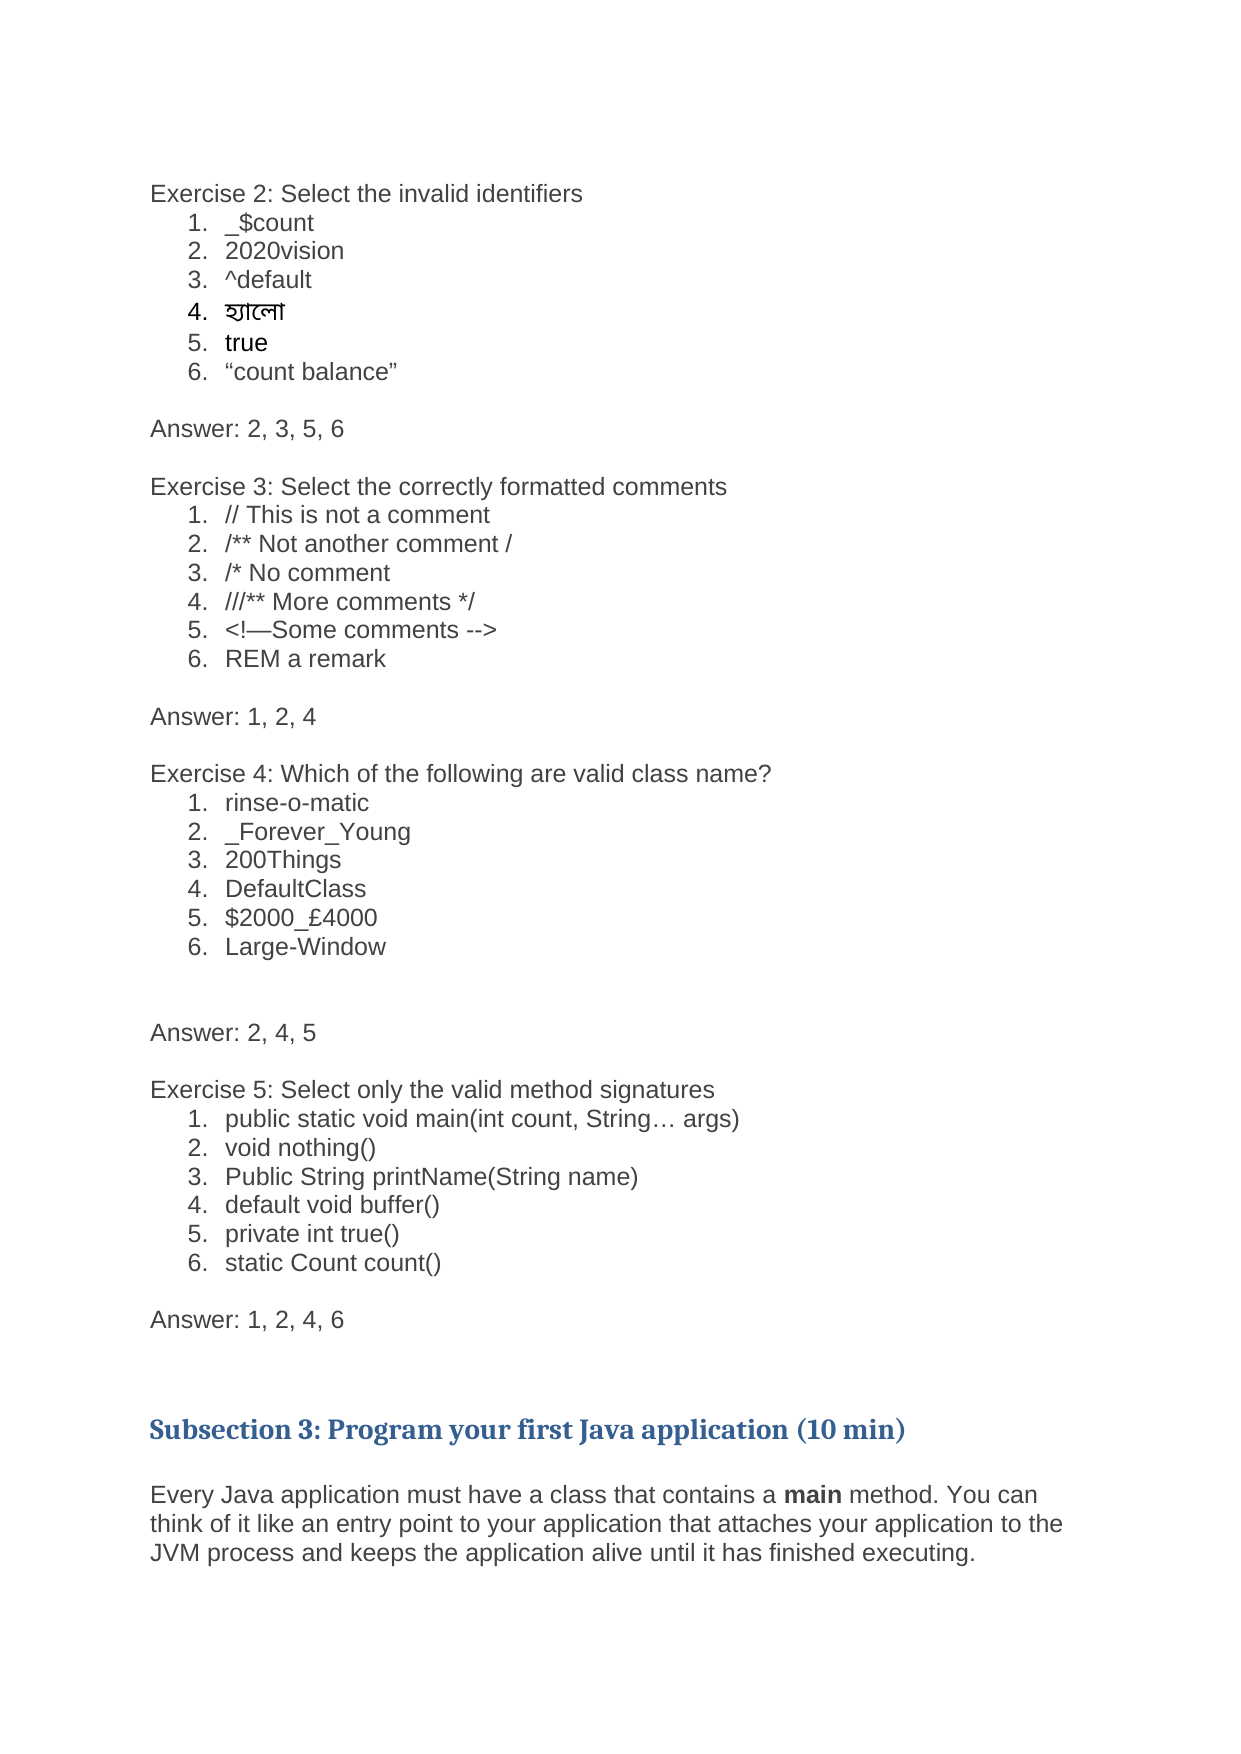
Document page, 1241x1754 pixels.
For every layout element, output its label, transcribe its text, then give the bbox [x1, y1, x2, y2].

list হ্যালো [187, 294, 1090, 328]
list ^default [187, 265, 1090, 294]
text Answer: 1, 2, 4 [150, 702, 1090, 730]
text Exercise 4: Which of the following are valid class name? [150, 759, 1090, 788]
text Answer: 2, 3, 5, 6 [150, 414, 1090, 443]
list // This is not a comment [187, 500, 1090, 529]
text Exercise 2: Select the invalid identifiers [150, 179, 1090, 207]
list DefaultClass [187, 874, 1090, 903]
list /** Not another comment / [187, 529, 1090, 558]
list “count balance” [187, 357, 1090, 385]
list _$count [187, 207, 1090, 236]
text Exercise 3: Select the correctly formatted comments [150, 472, 1090, 500]
list rinse-o-matic [187, 788, 1090, 817]
list static Count count() [187, 1248, 1090, 1277]
list private int true() [187, 1219, 1090, 1248]
text Answer: 2, 4, 5 [150, 1018, 1090, 1047]
text Every Java application must have a class that contains a main method. You can think of it like an entry point to your application that attaches your application to the JVM process and keeps the application alive until it has finished executing. [150, 1480, 1090, 1566]
text Exercise 5: Select only the valid method signatures [150, 1075, 1090, 1104]
text Answer: 1, 2, 4, 6 [150, 1305, 1090, 1334]
list /* No comment [187, 558, 1090, 587]
list public static void main(int count, String… args) [187, 1104, 1090, 1133]
list 200Things [187, 845, 1090, 874]
list REM a remark [187, 644, 1090, 673]
list void nothing() [187, 1133, 1090, 1162]
list <!—Some comments --> [187, 615, 1090, 644]
list true [187, 328, 1090, 357]
list 2020vision [187, 236, 1090, 265]
list Public String printName(String name) [187, 1162, 1090, 1190]
list $2000_£4000 [187, 903, 1090, 932]
list ///** More comments */ [187, 587, 1090, 615]
subtitle Subsection 3: Program your first Java application (10 min) [150, 1413, 1090, 1446]
list default void buffer() [187, 1190, 1090, 1219]
list Large-Window [187, 932, 1090, 960]
list _Forever_Young [187, 817, 1090, 845]
